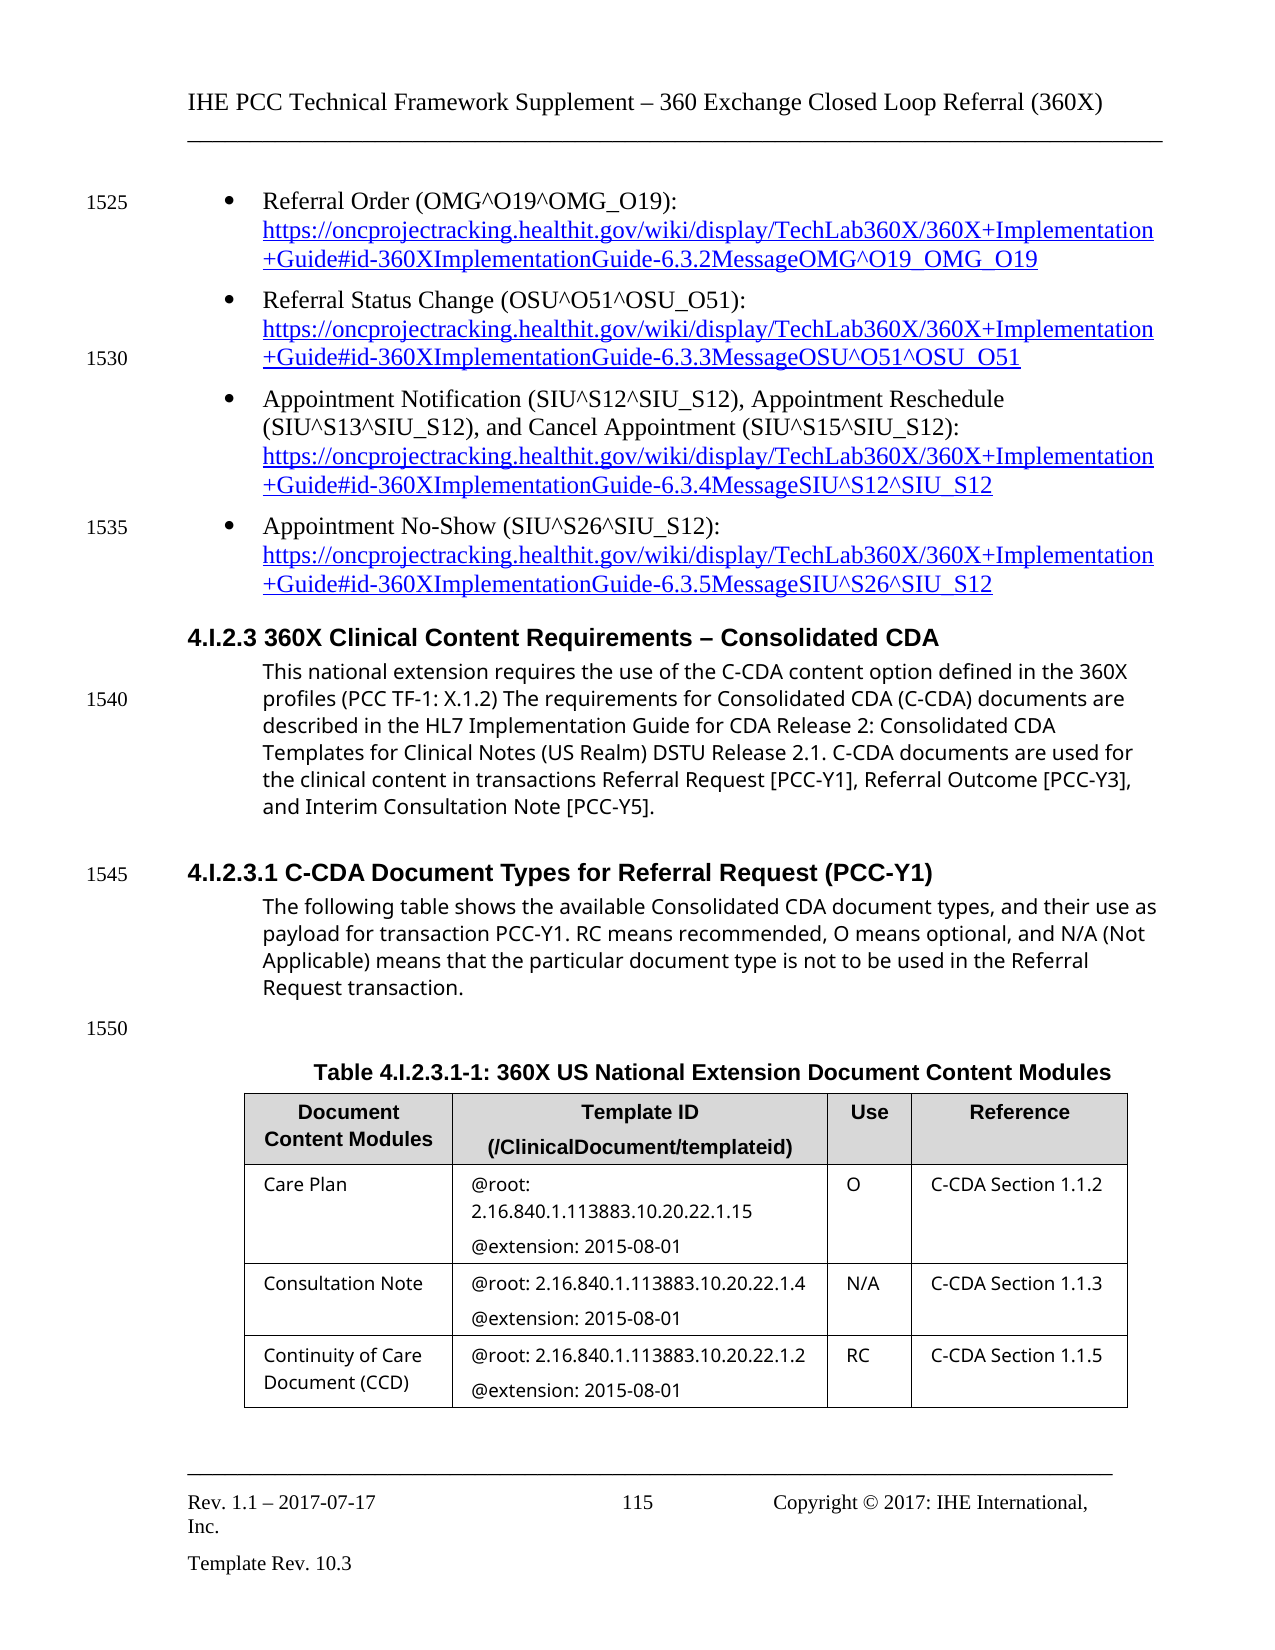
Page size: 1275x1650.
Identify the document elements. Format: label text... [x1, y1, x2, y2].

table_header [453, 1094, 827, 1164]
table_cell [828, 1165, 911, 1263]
text This national extension requires the use of the C-CDA content option defined in the 360X profiles (PCC TF-1: X.1.2) The requirements for Consolidated CDA (C-CDA) documents are described in the HL7 Implementation Guide for CDA Release 2: Consolidated CDA Templates for Clinical Notes (US Realm) DSTU Release 2.1. C-CDA documents are used for the clinical content in transactions Referral Request [PCC-Y1], Referral Outcome [PCC-Y3], and Interim Consultation Note [PCC-Y5]. [262, 657, 1162, 820]
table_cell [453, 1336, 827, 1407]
list Referral Order (OMG^O19^OMG_O19): https://oncprojectracking.healthit.gov/wiki/display/TechLab360X/360X+Implementation+Guide#id-360XImplementationGuide-6.3.2MessageOMG^O19_OMG_O19 [225, 186, 1162, 272]
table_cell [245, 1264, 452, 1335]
text The following table shows the available Consolidated CDA document types, and their use as payload for transaction PCC-Y1. RC means recommended, O means optional, and N/A (Not Applicable) means that the particular document type is not to be used in the Referral Request transaction. [262, 892, 1162, 1001]
list Appointment No-Show (SIU^S26^SIU_S12): https://oncprojectracking.healthit.gov/wiki/display/TechLab360X/360X+Implementation+Guide#id-360XImplementationGuide-6.3.5MessageSIU^S26^SIU_S12 [225, 511, 1162, 597]
list Appointment Notification (SIU^S12^SIU_S12), Appointment Reschedule (SIU^S13^SIU_S12), and Cancel Appointment (SIU^S15^SIU_S12): https://oncprojectracking.healthit.gov/wiki/display/TechLab360X/360X+Implementation+Guide#id-360XImplementationGuide-6.3.4MessageSIU^S12^SIU_S12 [225, 384, 1162, 499]
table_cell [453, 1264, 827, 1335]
subtitle 4.I.2.3 360X Clinical Content Requirements – Consolidated CDA [187, 622, 1162, 651]
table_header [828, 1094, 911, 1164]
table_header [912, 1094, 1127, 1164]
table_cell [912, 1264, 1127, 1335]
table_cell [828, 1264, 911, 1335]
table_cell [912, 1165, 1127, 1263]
subtitle 4.I.2.3.1 C-CDA Document Types for Referral Request (PCC-Y1) [187, 857, 1162, 886]
list Referral Status Change (OSU^O51^OSU_O51): https://oncprojectracking.healthit.gov/wiki/display/TechLab360X/360X+Implementation+Guide#id-360XImplementationGuide-6.3.3MessageOSU^O51^OSU_O51 [225, 285, 1162, 371]
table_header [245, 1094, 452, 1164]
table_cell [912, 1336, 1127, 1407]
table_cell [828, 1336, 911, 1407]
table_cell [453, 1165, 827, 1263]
title Table 4.I.2.3.1-1: 360X US National Extension Document Content Modules [262, 1059, 1162, 1086]
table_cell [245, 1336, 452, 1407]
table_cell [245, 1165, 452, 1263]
